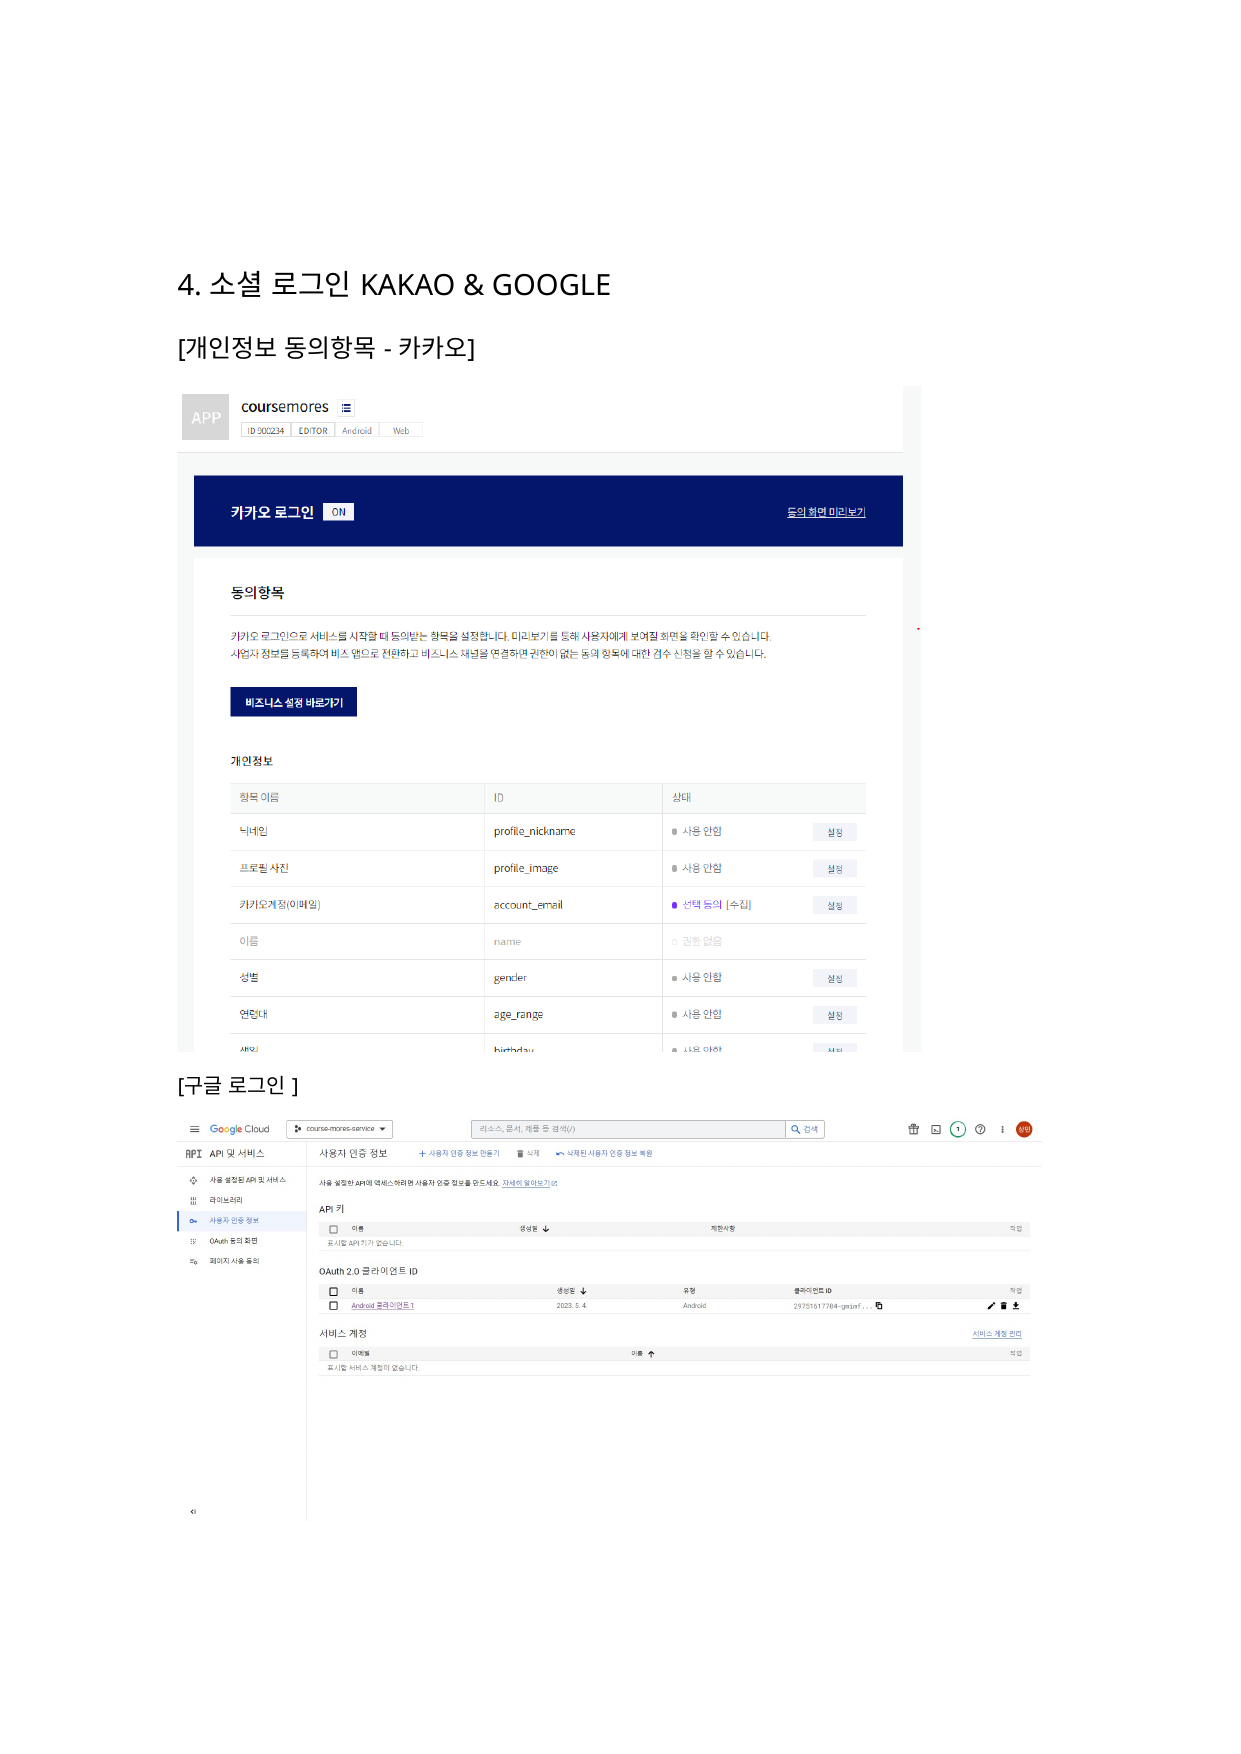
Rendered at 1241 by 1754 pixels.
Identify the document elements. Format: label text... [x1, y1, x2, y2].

picture [177, 1117, 1042, 1521]
text [구글 로그인 ] [177, 1069, 1063, 1099]
text 4. 소셜 로그인 KAKAO & GOOGLE [177, 261, 1063, 303]
picture [177, 386, 922, 1052]
text [개인정보 동의항목 - 카카오] [177, 329, 1063, 365]
